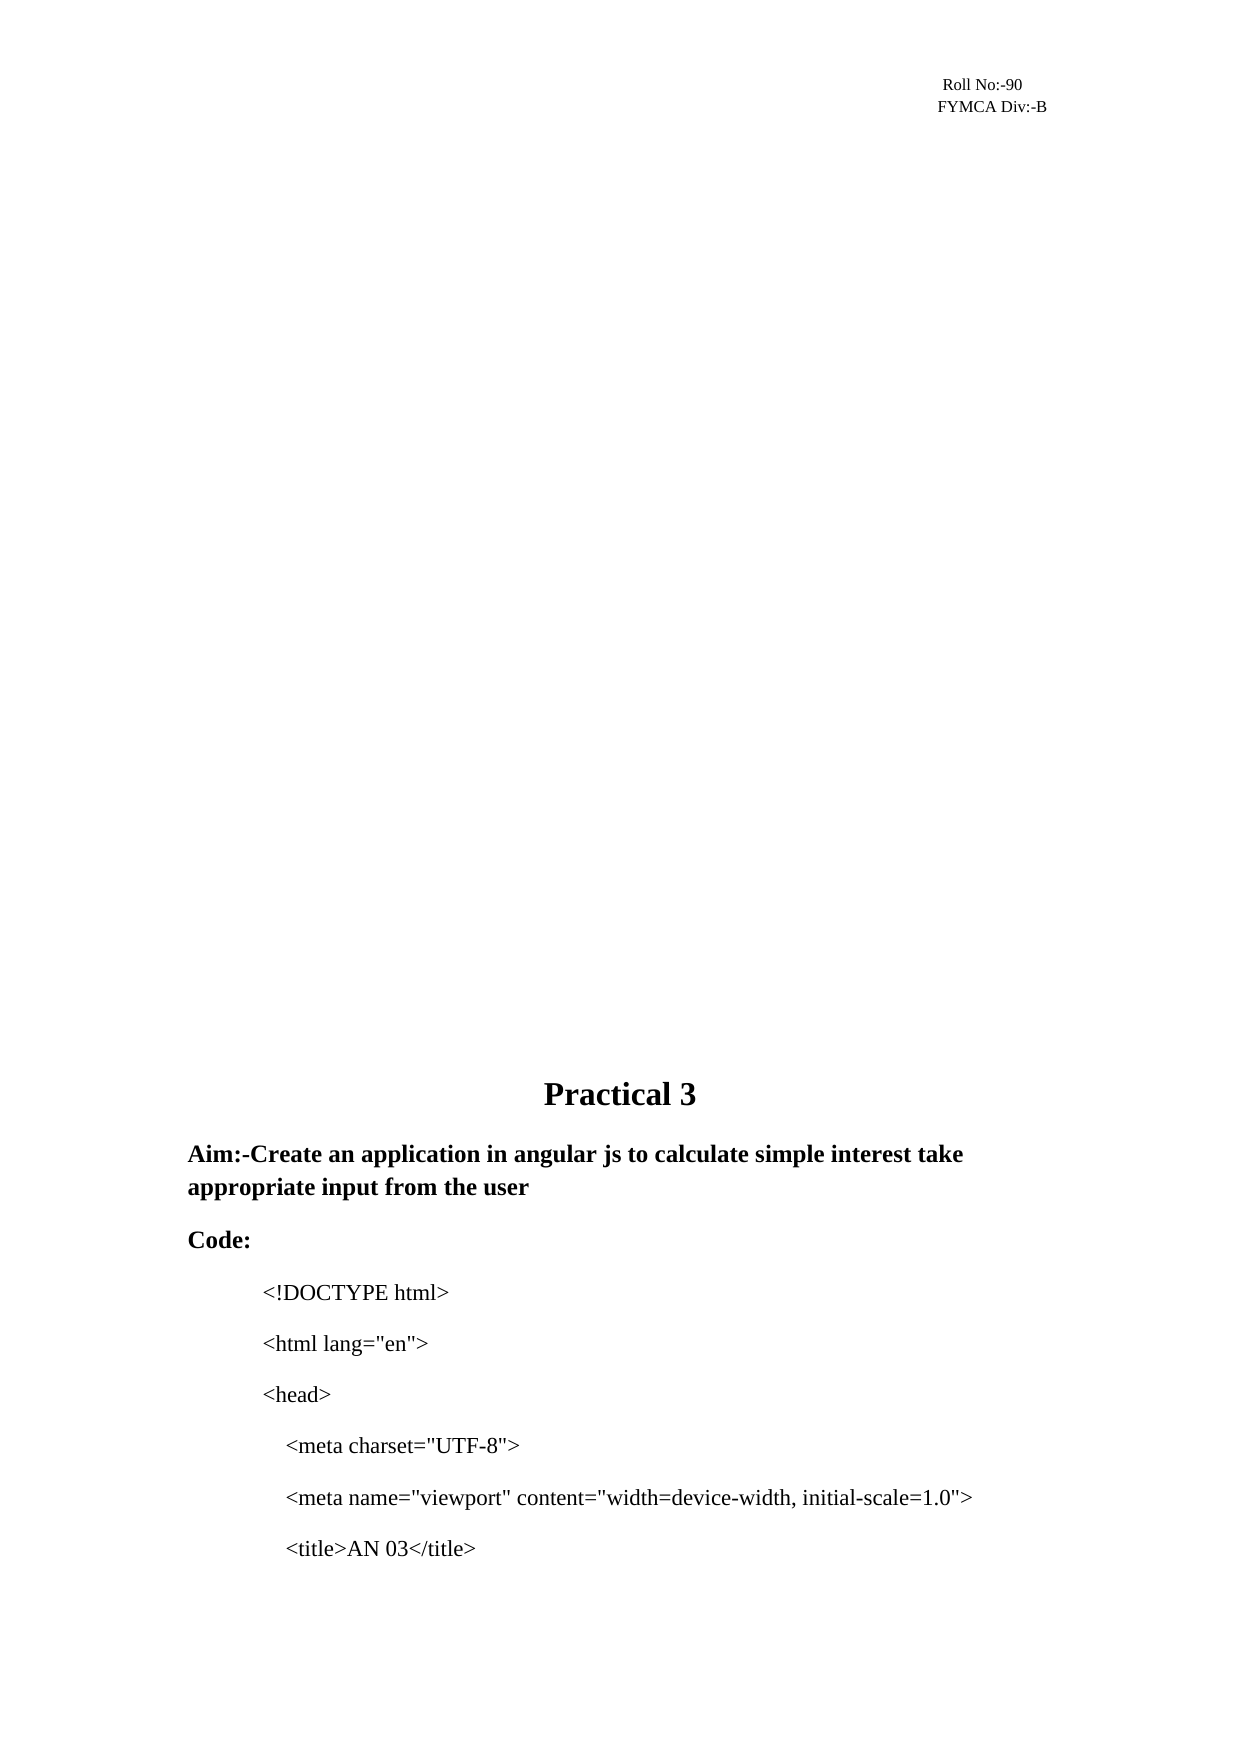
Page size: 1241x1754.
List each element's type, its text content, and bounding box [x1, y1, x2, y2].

text <meta charset="UTF-8"> [187, 1432, 1053, 1459]
text <meta name="viewport" content="width=device-width, initial-scale=1.0"> [187, 1483, 1053, 1510]
text <head> [187, 1381, 1053, 1408]
text <html lang="en"> [187, 1330, 1053, 1357]
text Practical 3 [187, 1074, 1053, 1112]
text <title>AN 03</title> [187, 1534, 1053, 1561]
text Code: [187, 1226, 1053, 1254]
text <!DOCTYPE html> [187, 1279, 1053, 1306]
text Aim:-Create an application in angular js to calculate simple interest take appropriate input from the user [187, 1139, 1053, 1200]
